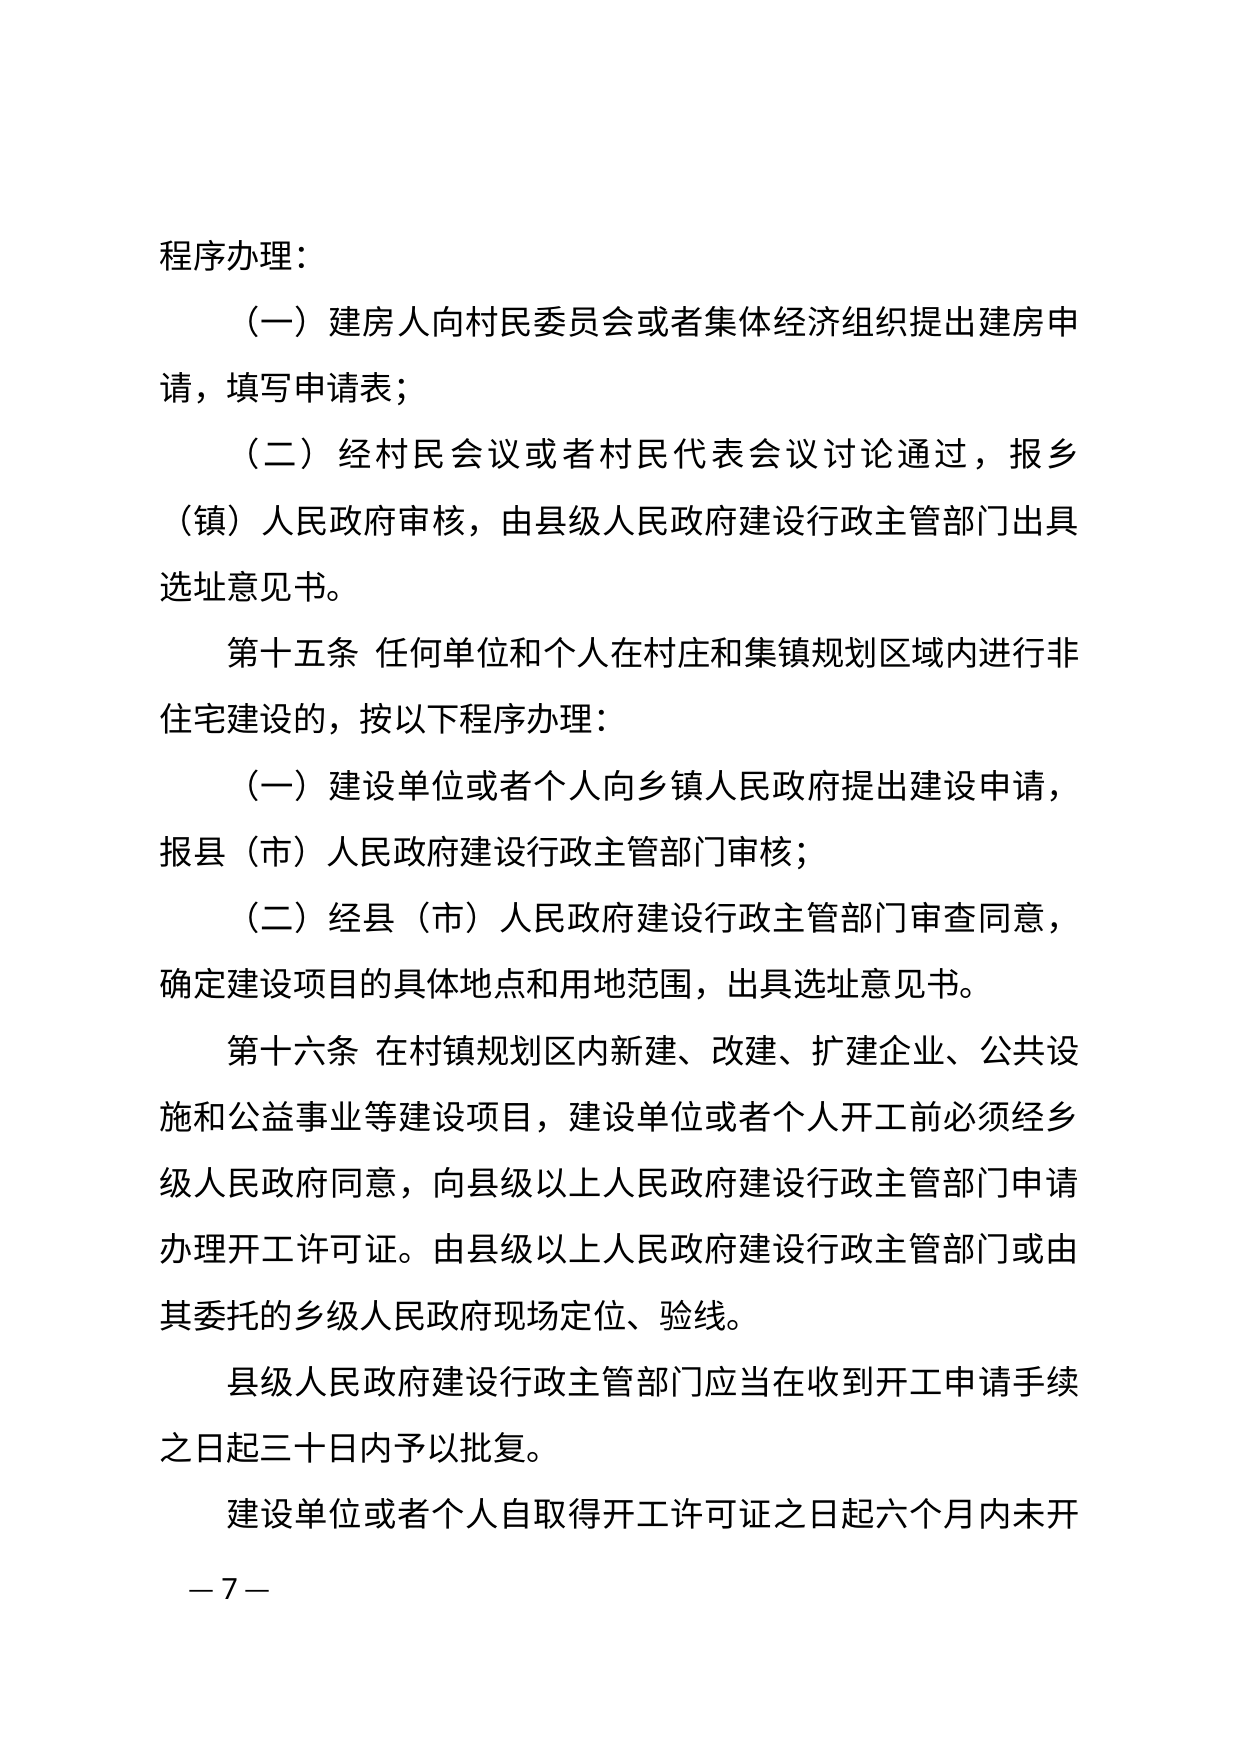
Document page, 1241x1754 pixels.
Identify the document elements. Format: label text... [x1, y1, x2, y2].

text （一）建设单位或者个人向乡镇人民政府提出建设申请，报县（市）人民政府建设行政主管部门审核； [159, 750, 1081, 883]
text （二）经村民会议或者村民代表会议讨论通过，报乡（镇）人民政府审核，由县级人民政府建设行政主管部门出具选址意见书。 [159, 419, 1081, 618]
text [159, 1479, 1081, 1545]
text 县级人民政府建设行政主管部门应当在收到开工申请手续之日起三十日内予以批复。 [159, 1347, 1081, 1479]
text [159, 220, 1081, 287]
text （二）经县（市）人民政府建设行政主管部门审查同意，确定建设项目的具体地点和用地范围，出具选址意见书。 [159, 883, 1081, 1015]
text （一）建房人向村民委员会或者集体经济组织提出建房申请，填写申请表； [159, 287, 1081, 419]
text 第十五条 任何单位和个人在村庄和集镇规划区域内进行非住宅建设的，按以下程序办理： [159, 618, 1081, 750]
text 第十六条 在村镇规划区内新建、改建、扩建企业、公共设施和公益事业等建设项目，建设单位或者个人开工前必须经乡级人民政府同意，向县级以上人民政府建设行政主管部门申请办理开工许可证。由县级以上人民政府建设行政主管部门或由其委托的乡级人民政府现场定位、验线。 [159, 1015, 1081, 1347]
